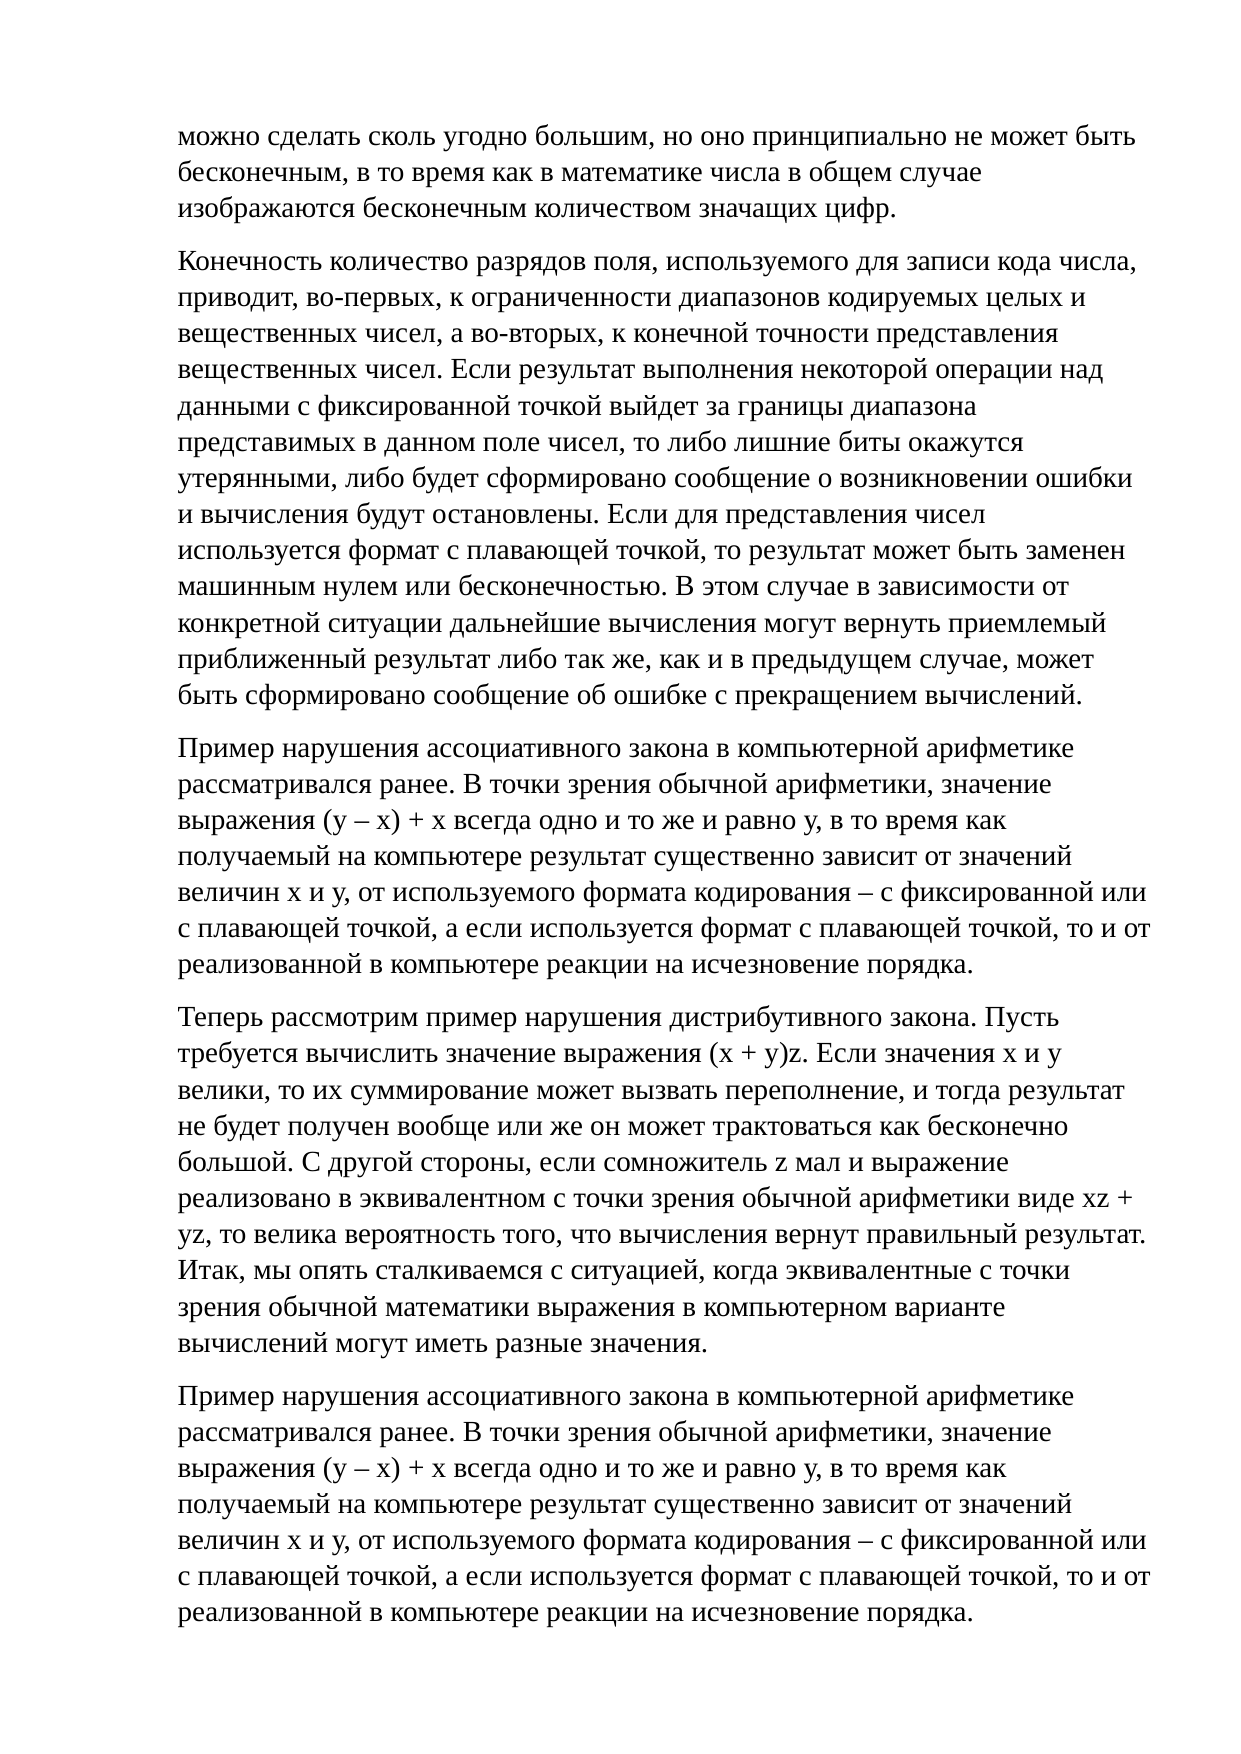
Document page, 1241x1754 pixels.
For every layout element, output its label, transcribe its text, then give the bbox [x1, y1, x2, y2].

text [177, 118, 1152, 224]
text Конечность количество разрядов поля, используемого для записи кода числа, приводит, во-первых, к ограниченности диапазонов кодируемых целых и вещественных чисел, а во-вторых, к конечной точности представления вещественных чисел. Если результат выполнения некоторой операции над данными с фиксированной точкой выйдет за границы диапазона представимых в данном поле чисел, то либо лишние биты окажутся утерянными, либо будет сформировано сообщение о возникновении ошибки и вычисления будут остановлены. Если для представления чисел используется формат с плавающей точкой, то результат может быть заменен машинным нулем или бесконечностью. В этом случае в зависимости от конкретной ситуации дальнейшие вычисления могут вернуть приемлемый приближенный результат либо так же, как и в предыдущем случае, может быть сформировано сообщение об ошибке с прекращением вычислений. [177, 243, 1152, 711]
text Пример нарушения ассоциативного закона в компьютерной арифметике рассматривался ранее. В точки зрения обычной арифметики, значение выражения (y – x) + x всегда одно и то же и равно у, в то время как получаемый на компьютере результат существенно зависит от значений величин x и у, от используемого формата кодирования – с фиксированной или с плавающей точкой, а если используется формат с плавающей точкой, то и от реализованной в компьютере реакции на исчезновение порядка. [177, 1378, 1152, 1628]
text Пример нарушения ассоциативного закона в компьютерной арифметике рассматривался ранее. В точки зрения обычной арифметики, значение выражения (y – x) + x всегда одно и то же и равно у, в то время как получаемый на компьютере результат существенно зависит от значений величин x и у, от используемого формата кодирования – с фиксированной или с плавающей точкой, а если используется формат с плавающей точкой, то и от реализованной в компьютере реакции на исчезновение порядка. [177, 730, 1152, 980]
